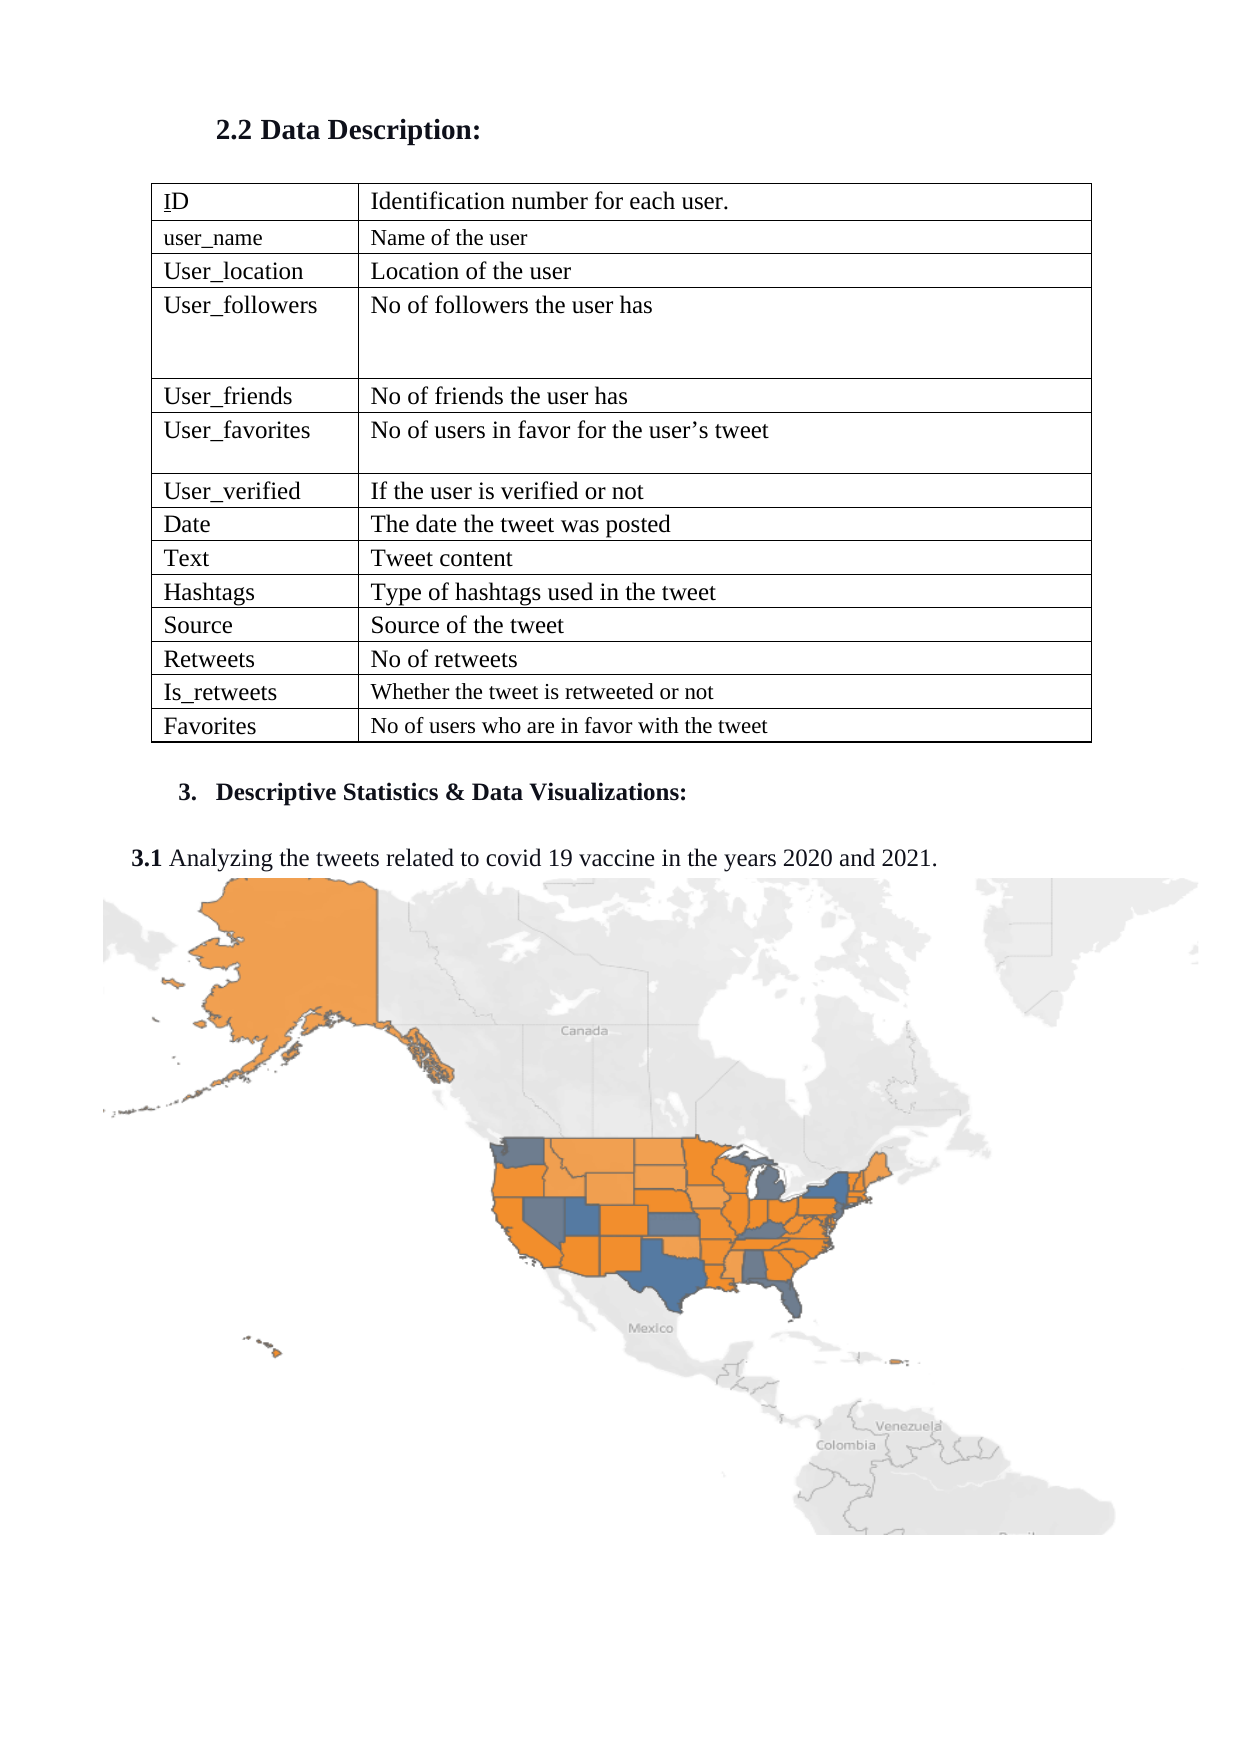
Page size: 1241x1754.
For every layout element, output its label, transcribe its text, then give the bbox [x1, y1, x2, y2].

table_cell User_favorites [152, 413, 358, 473]
table_header ID [152, 184, 358, 220]
table_cell Name of the user [359, 221, 1091, 253]
list Descriptive Statistics & Data Visualizations: [178, 775, 1106, 807]
table_cell The date the tweet was posted [359, 508, 1091, 540]
table_cell Location of the user [359, 254, 1091, 287]
table_cell Retweets [152, 642, 358, 674]
table_cell No of users who are in favor with the tweet [359, 709, 1091, 741]
table_cell No of users in favor for the user’s tweet [359, 413, 1091, 473]
table_cell No of retweets [359, 642, 1091, 674]
table_cell User_location [152, 254, 358, 287]
table_cell Text [152, 541, 358, 574]
table_cell If the user is verified or not [359, 474, 1091, 507]
picture [103, 878, 1199, 1535]
table_cell user_name [152, 221, 358, 253]
table_cell Whether the tweet is retweeted or not [359, 675, 1091, 708]
table_cell Hashtags [152, 575, 358, 607]
table_cell No of followers the user has [359, 288, 1091, 378]
table_cell Date [152, 508, 358, 540]
table_cell Type of hashtags used in the tweet [359, 575, 1091, 607]
table_cell User_followers [152, 288, 358, 378]
table_cell User_verified [152, 474, 358, 507]
list Data Description: [216, 97, 1106, 162]
table_cell Favorites [152, 709, 358, 741]
table_cell Is_retweets [152, 675, 358, 708]
table_cell Source [152, 608, 358, 641]
table_cell User_friends [152, 379, 358, 412]
table_cell Tweet content [359, 541, 1091, 574]
table_cell Source of the tweet [359, 608, 1091, 641]
list Analyzing the tweets related to covid 19 vaccine in the years 2020 and 2021. [131, 841, 1106, 874]
table_header Identification number for each user. [359, 184, 1091, 220]
table_cell No of friends the user has [359, 379, 1091, 412]
